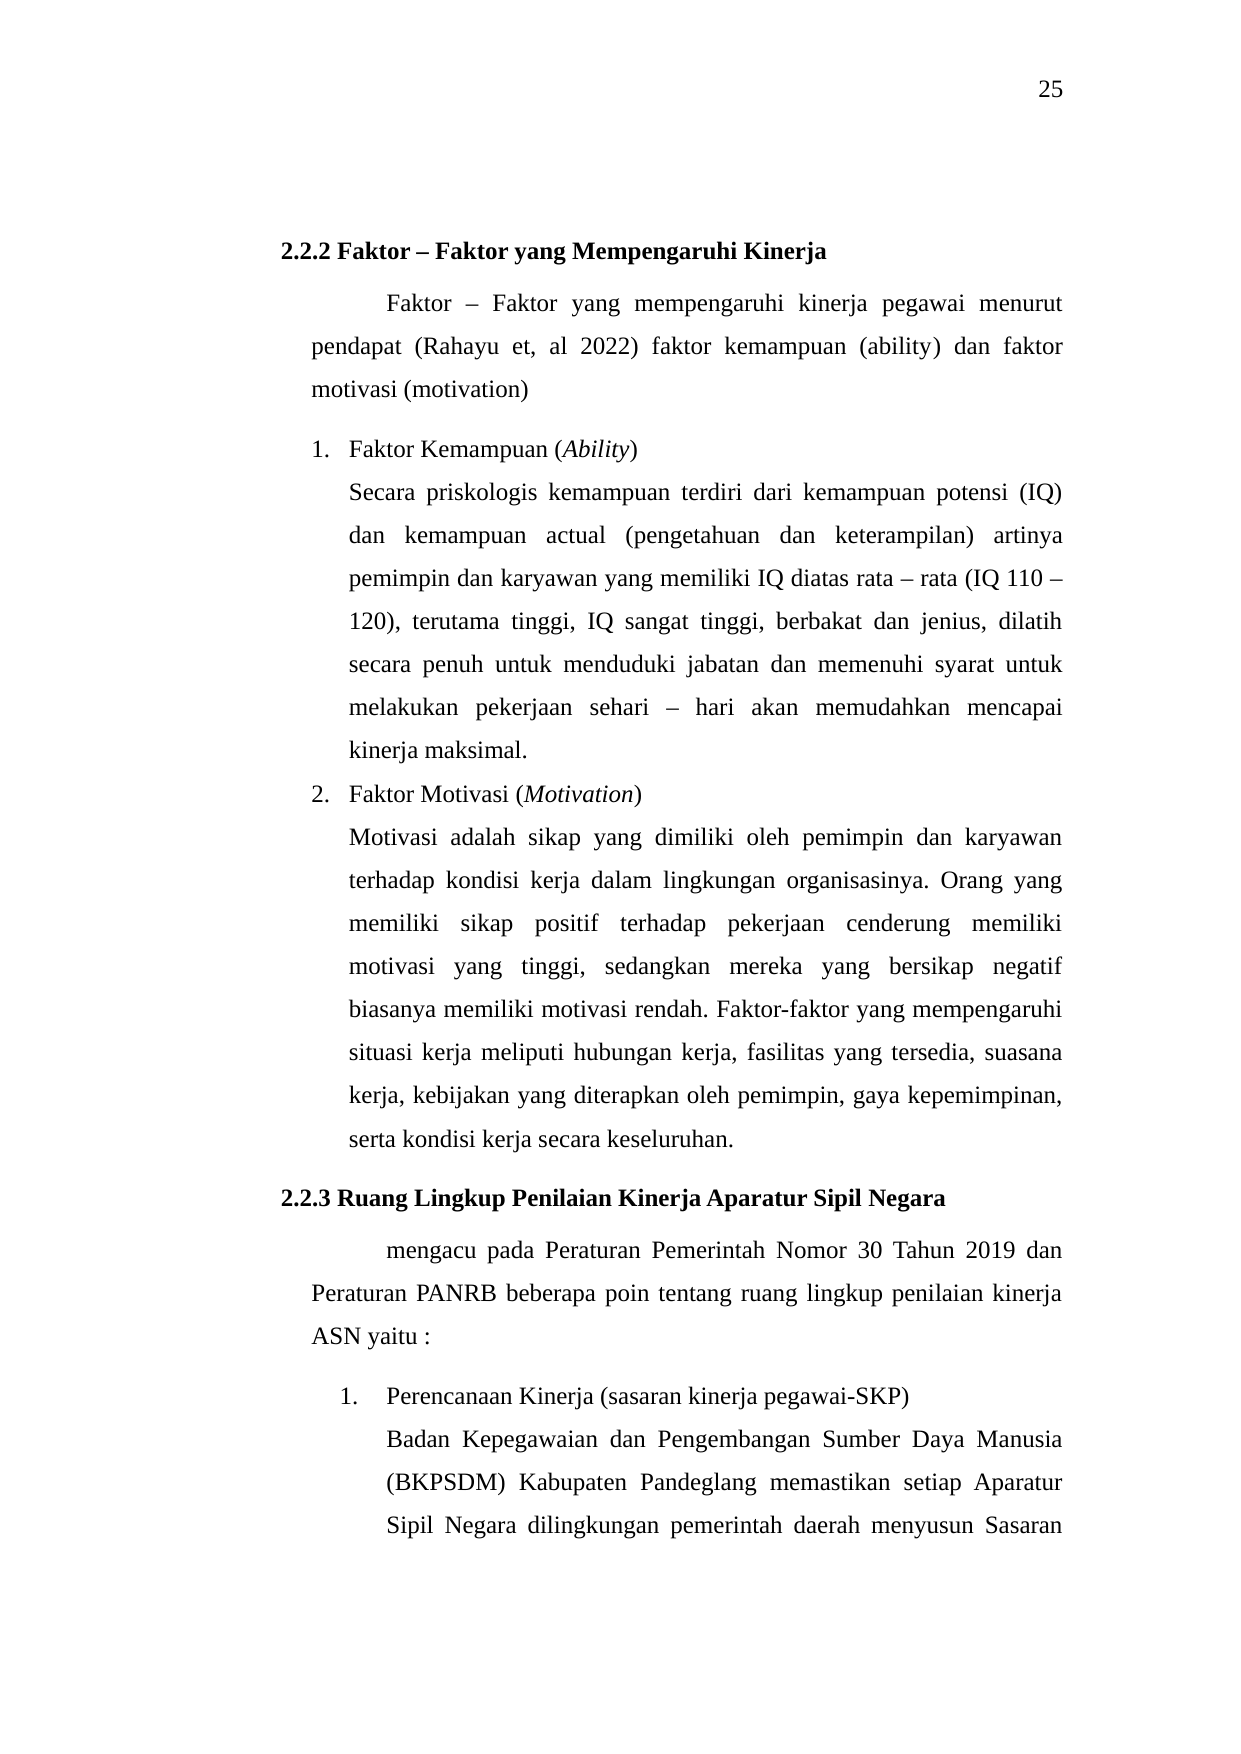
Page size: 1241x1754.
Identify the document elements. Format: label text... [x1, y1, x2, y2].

list Faktor Motivasi (Motivation) [311, 779, 1063, 807]
subtitle 2.2.2 Faktor – Faktor yang Mempengaruhi Kinerja [281, 236, 1063, 265]
text mengacu pada Peraturan Pemerintah Nomor 30 Tahun 2019 dan Peraturan PANRB beberapa poin tentang ruang lingkup penilaian kinerja ASN yaitu : [311, 1235, 1063, 1350]
list Motivasi adalah sikap yang dimiliki oleh pemimpin dan karyawan terhadap kondisi kerja dalam lingkungan organisasinya. Orang yang memiliki sikap positif terhadap pekerjaan cenderung memiliki motivasi yang tinggi, sedangkan mereka yang bersikap negatif biasanya memiliki motivasi rendah. Faktor-faktor yang mempengaruhi situasi kerja meliputi hubungan kerja, fasilitas yang tersedia, suasana kerja, kebijakan yang diterapkan oleh pemimpin, gaya kepemimpinan, serta kondisi kerja secara keseluruhan. [349, 822, 1063, 1152]
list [386, 1424, 1063, 1539]
subtitle 2.2.3 Ruang Lingkup Penilaian Kinerja Aparatur Sipil Negara [281, 1183, 1063, 1212]
list Faktor Kemampuan (Ability) [311, 434, 1063, 462]
list Secara priskologis kemampuan terdiri dari kemampuan potensi (IQ) dan kemampuan actual (pengetahuan dan keterampilan) artinya pemimpin dan karyawan yang memiliki IQ diatas rata – rata (IQ 110 – 120), terutama tinggi, IQ sangat tinggi, berbakat dan jenius, dilatih secara penuh untuk menduduki jabatan dan memenuhi syarat untuk melakukan pekerjaan sehari – hari akan memudahkan mencapai kinerja maksimal. [349, 477, 1063, 764]
text Faktor – Faktor yang mempengaruhi kinerja pegawai menurut pendapat (Rahayu et, al 2022) faktor kemampuan (ability) dan faktor motivasi (motivation) [311, 288, 1063, 403]
list Perencanaan Kinerja (sasaran kinerja pegawai-SKP) [349, 1381, 1063, 1410]
